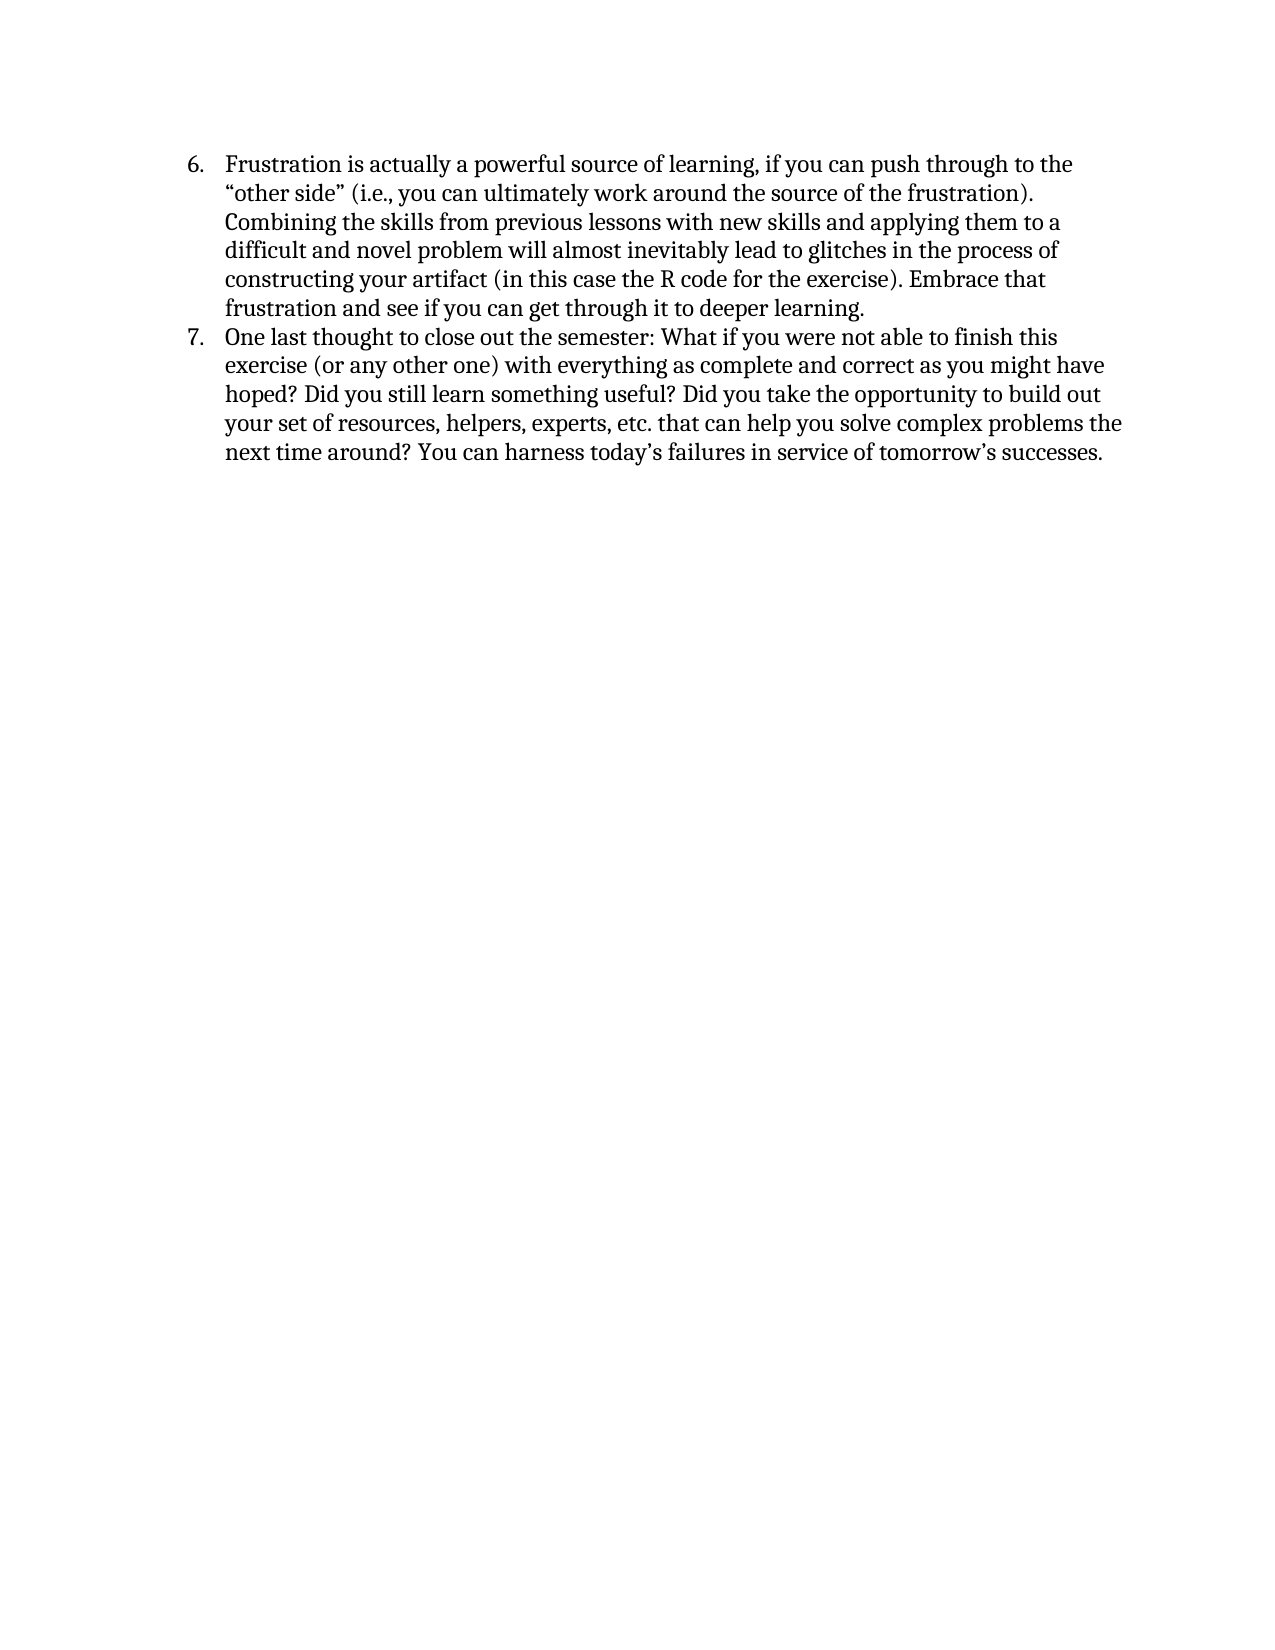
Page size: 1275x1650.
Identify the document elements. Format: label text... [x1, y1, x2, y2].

list One last thought to close out the semester: What if you were not able to finish this exercise (or any other one) with everything as complete and correct as you might have hoped? Did you still learn something useful? Did you take the opportunity to build out your set of resources, helpers, experts, etc. that can help you solve complex problems the next time around? You can harness today’s failures in service of tomorrow’s successes. [187, 322, 1125, 466]
list Frustration is actually a powerful source of learning, if you can push through to the “other side” (i.e., you can ultimately work around the source of the frustration). Combining the skills from previous lessons with new skills and applying them to a difficult and novel problem will almost inevitably lead to glitches in the process of constructing your artifact (in this case the R code for the exercise). Embrace that frustration and see if you can get through it to deeper learning. [187, 150, 1125, 322]
